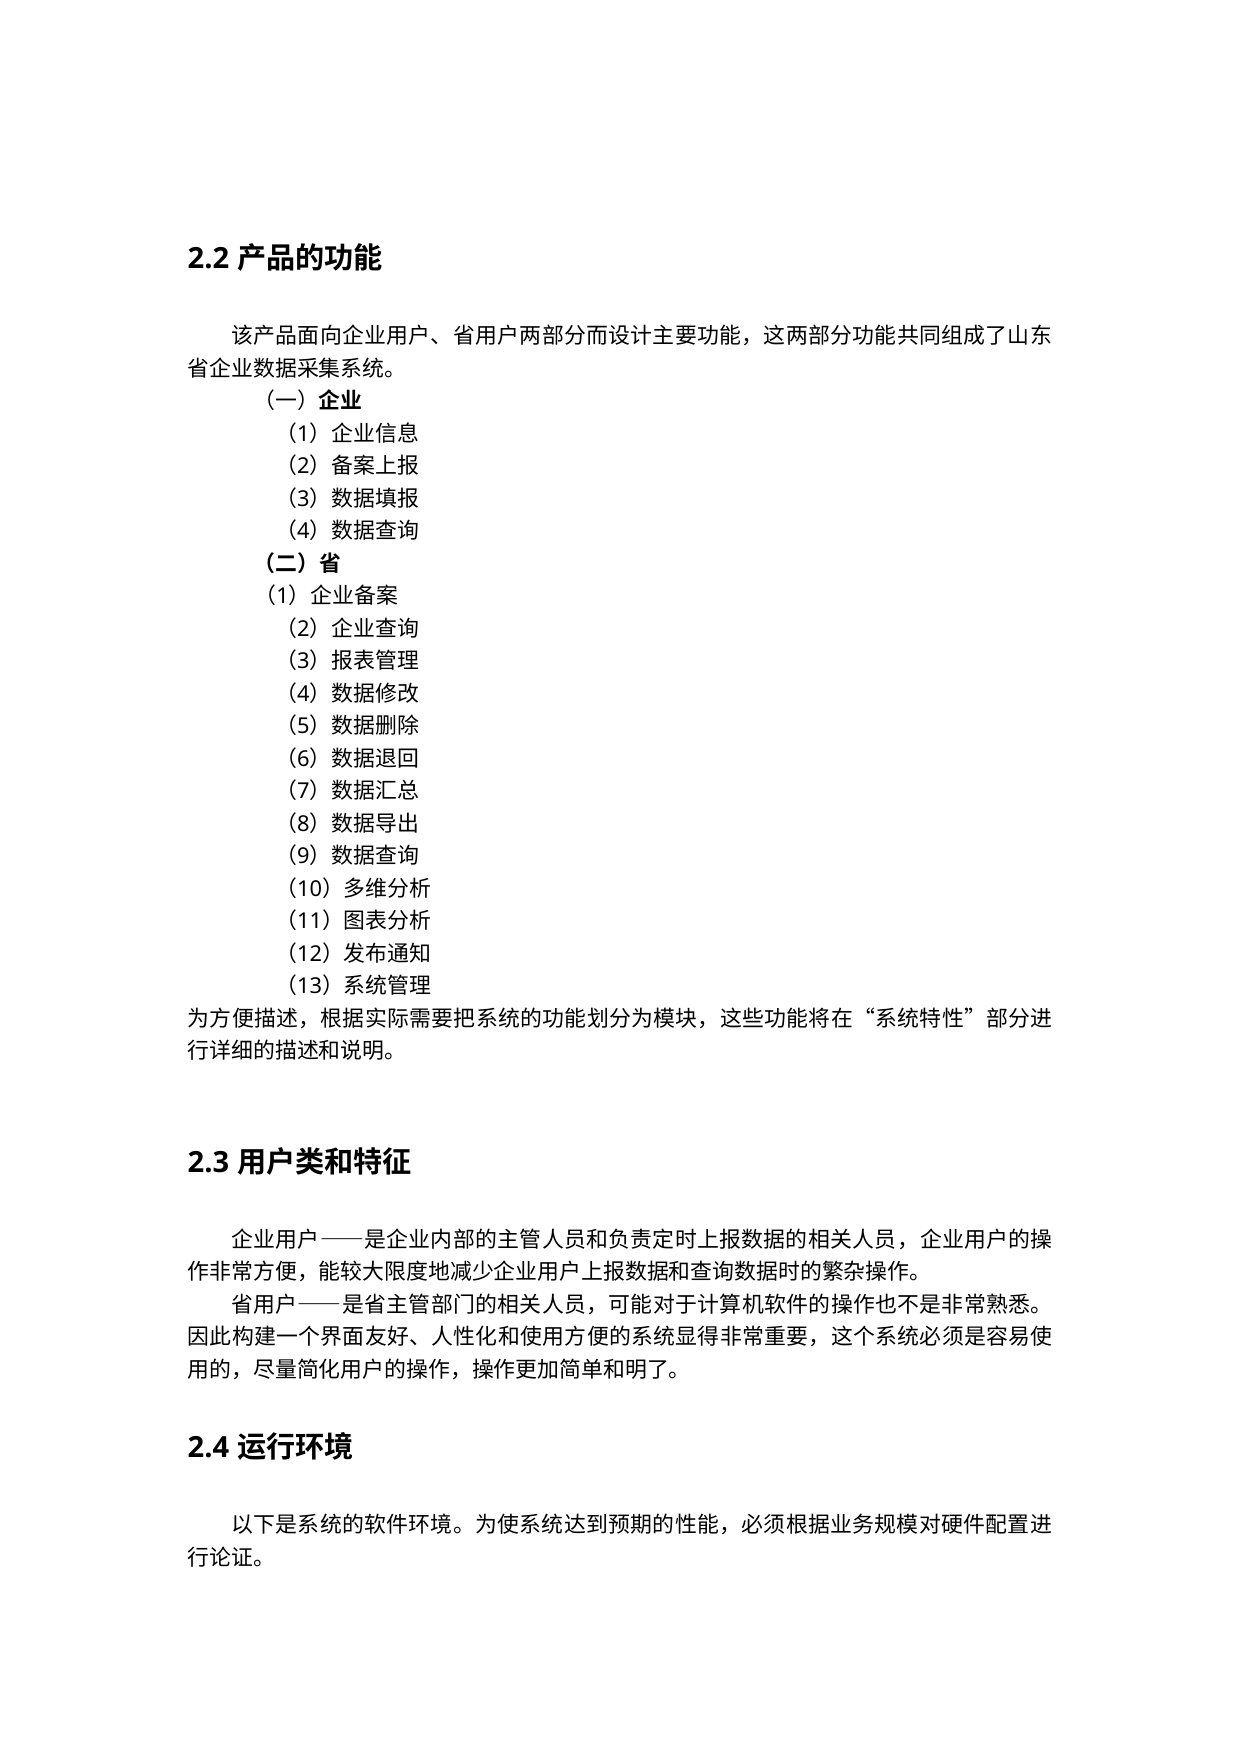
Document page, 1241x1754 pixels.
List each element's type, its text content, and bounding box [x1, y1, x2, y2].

text （2）备案上报 [187, 448, 1053, 480]
subtitle 2.4 运行环境 [187, 1413, 1053, 1478]
text （二）省 [231, 545, 1053, 578]
text （11）图表分析 [187, 903, 1053, 935]
text 省用户――是省主管部门的相关人员，可能对于计算机软件的操作也不是非常熟悉。因此构建一个界面友好、人性化和使用方便的系统显得非常重要，这个系统必须是容易使用的，尽量简化用户的操作，操作更加简单和明了。 [187, 1286, 1053, 1384]
text （4）数据查询 [187, 513, 1053, 545]
text （3）数据填报 [187, 480, 1053, 513]
text 该产品面向企业用户、省用户两部分而设计主要功能，这两部分功能共同组成了山东省企业数据采集系统。 [187, 318, 1053, 383]
text （13）系统管理 [187, 968, 1053, 1000]
subtitle 2.2 产品的功能 [187, 224, 1053, 289]
text （9）数据查询 [187, 838, 1053, 870]
text （6）数据退回 [187, 740, 1053, 773]
text （7）数据汇总 [187, 773, 1053, 805]
text 企业用户――是企业内部的主管人员和负责定时上报数据的相关人员，企业用户的操作非常方便，能较大限度地减少企业用户上报数据和查询数据时的繁杂操作。 [187, 1221, 1053, 1286]
text （12）发布通知 [187, 935, 1053, 968]
text （3）报表管理 [187, 643, 1053, 675]
subtitle 2.3 用户类和特征 [187, 1127, 1053, 1192]
text 以下是系统的软件环境。为使系统达到预期的性能，必须根据业务规模对硬件配置进行论证。 [187, 1507, 1053, 1572]
text 为方便描述，根据实际需要把系统的功能划分为模块，这些功能将在“系统特性”部分进行详细的描述和说明。 [187, 1000, 1053, 1065]
text （8）数据导出 [187, 805, 1053, 838]
text （1）企业备案 [187, 578, 1053, 610]
text （一）企业 [187, 383, 1053, 415]
text （2）企业查询 [187, 610, 1053, 643]
text （10）多维分析 [187, 870, 1053, 903]
text （1）企业信息 [187, 415, 1053, 448]
text （5）数据删除 [187, 708, 1053, 740]
text （4）数据修改 [187, 675, 1053, 708]
